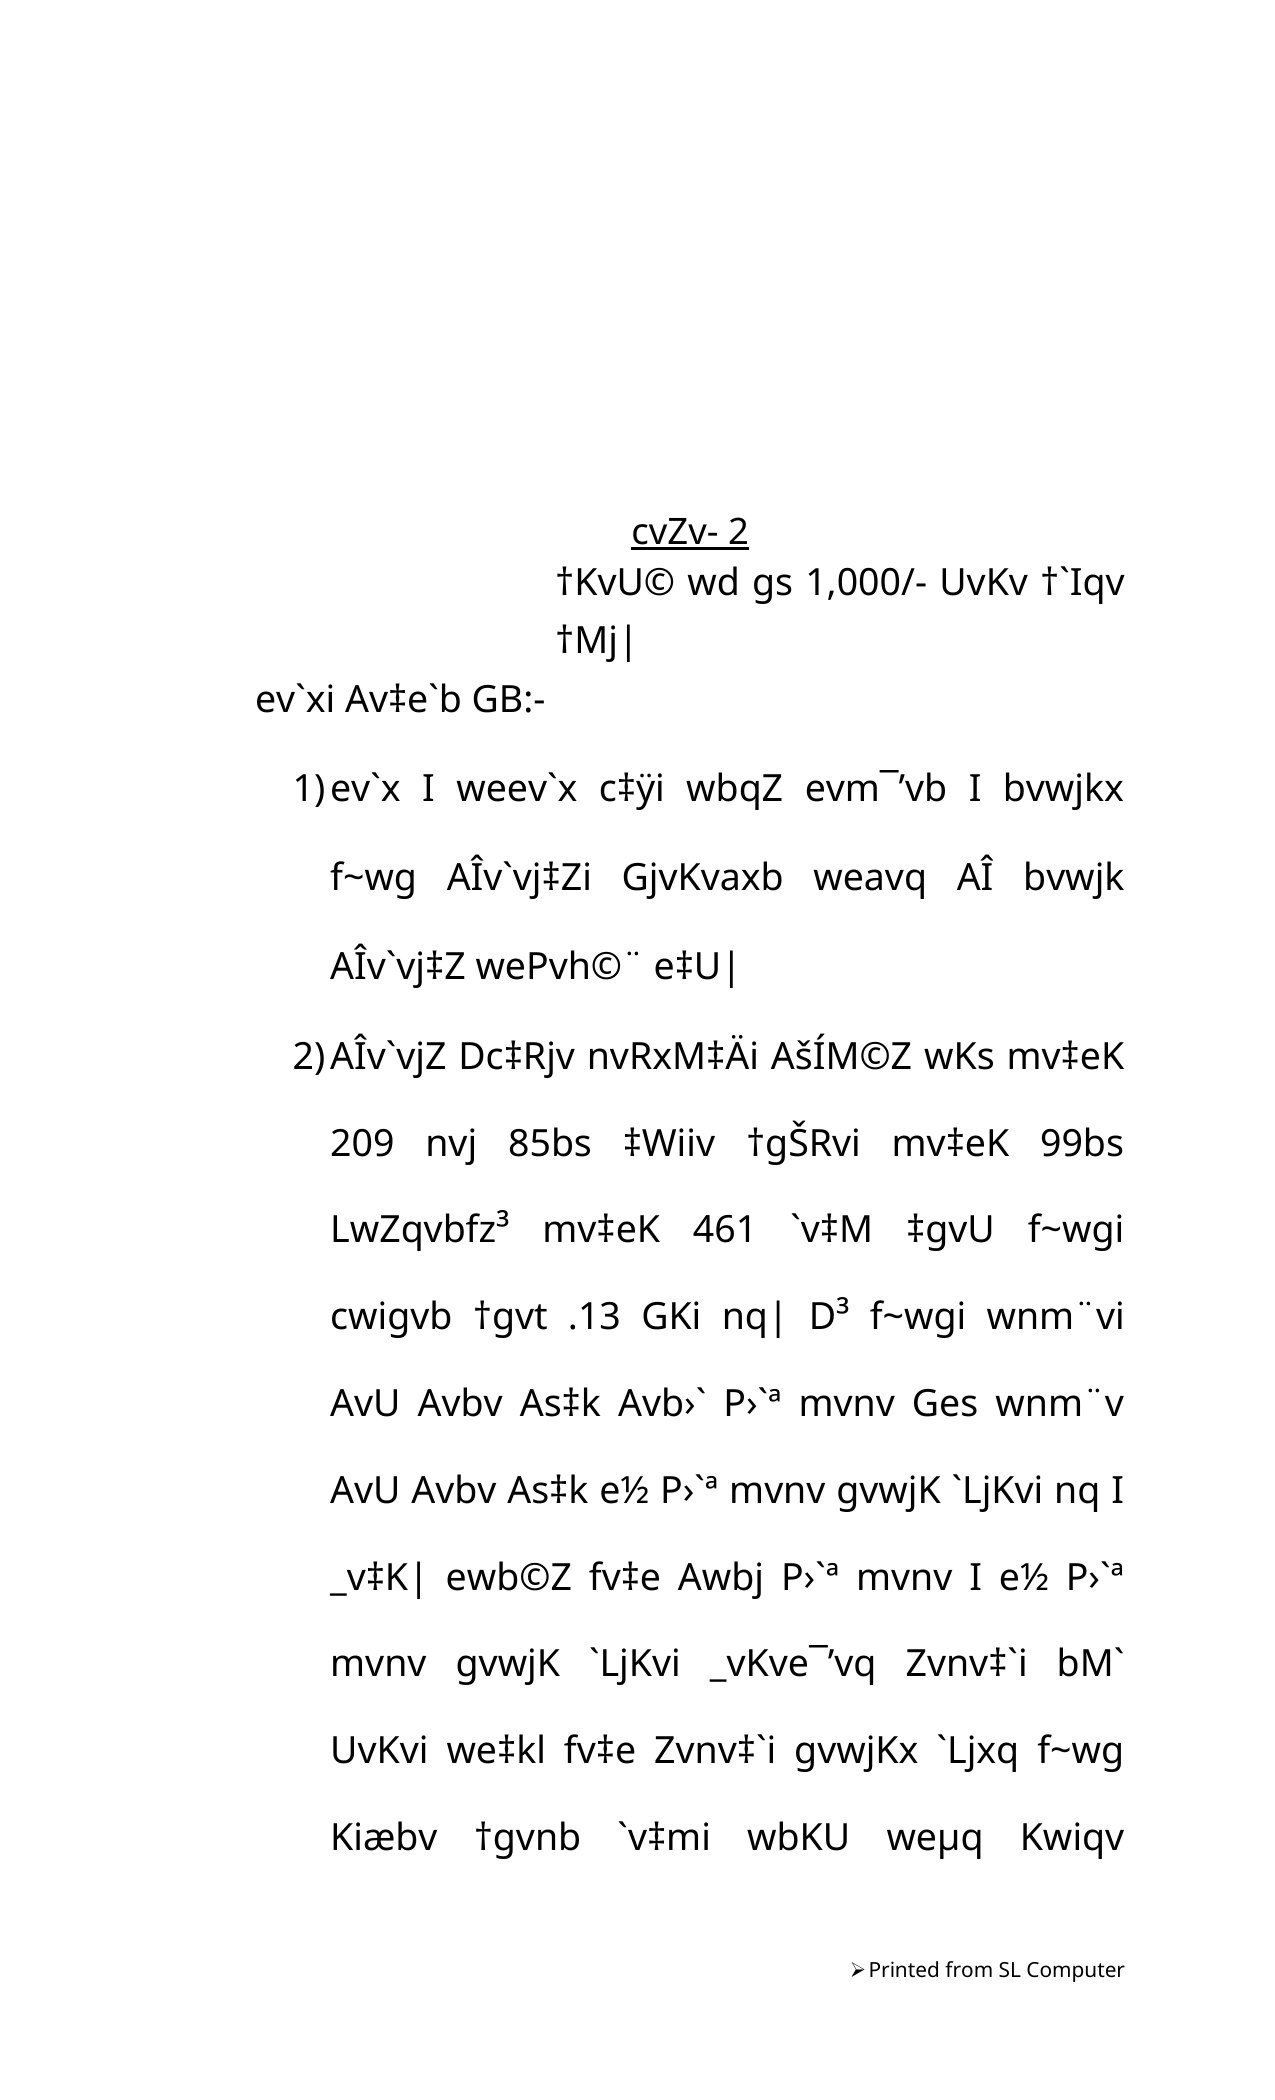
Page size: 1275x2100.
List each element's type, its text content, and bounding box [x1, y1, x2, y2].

list ev`x I weev`x c‡ÿi wbqZ evm¯’vb I bvwjkx f~wg AÎv`vj‡Zi GjvKvaxb weavq AÎ bvwjk AÎv`vj‡Z wePvh©¨ e‡U| [292, 761, 1125, 991]
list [292, 1029, 1125, 1861]
text ev`xi Av‡e`b GB:- [255, 672, 1125, 723]
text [555, 555, 1125, 664]
